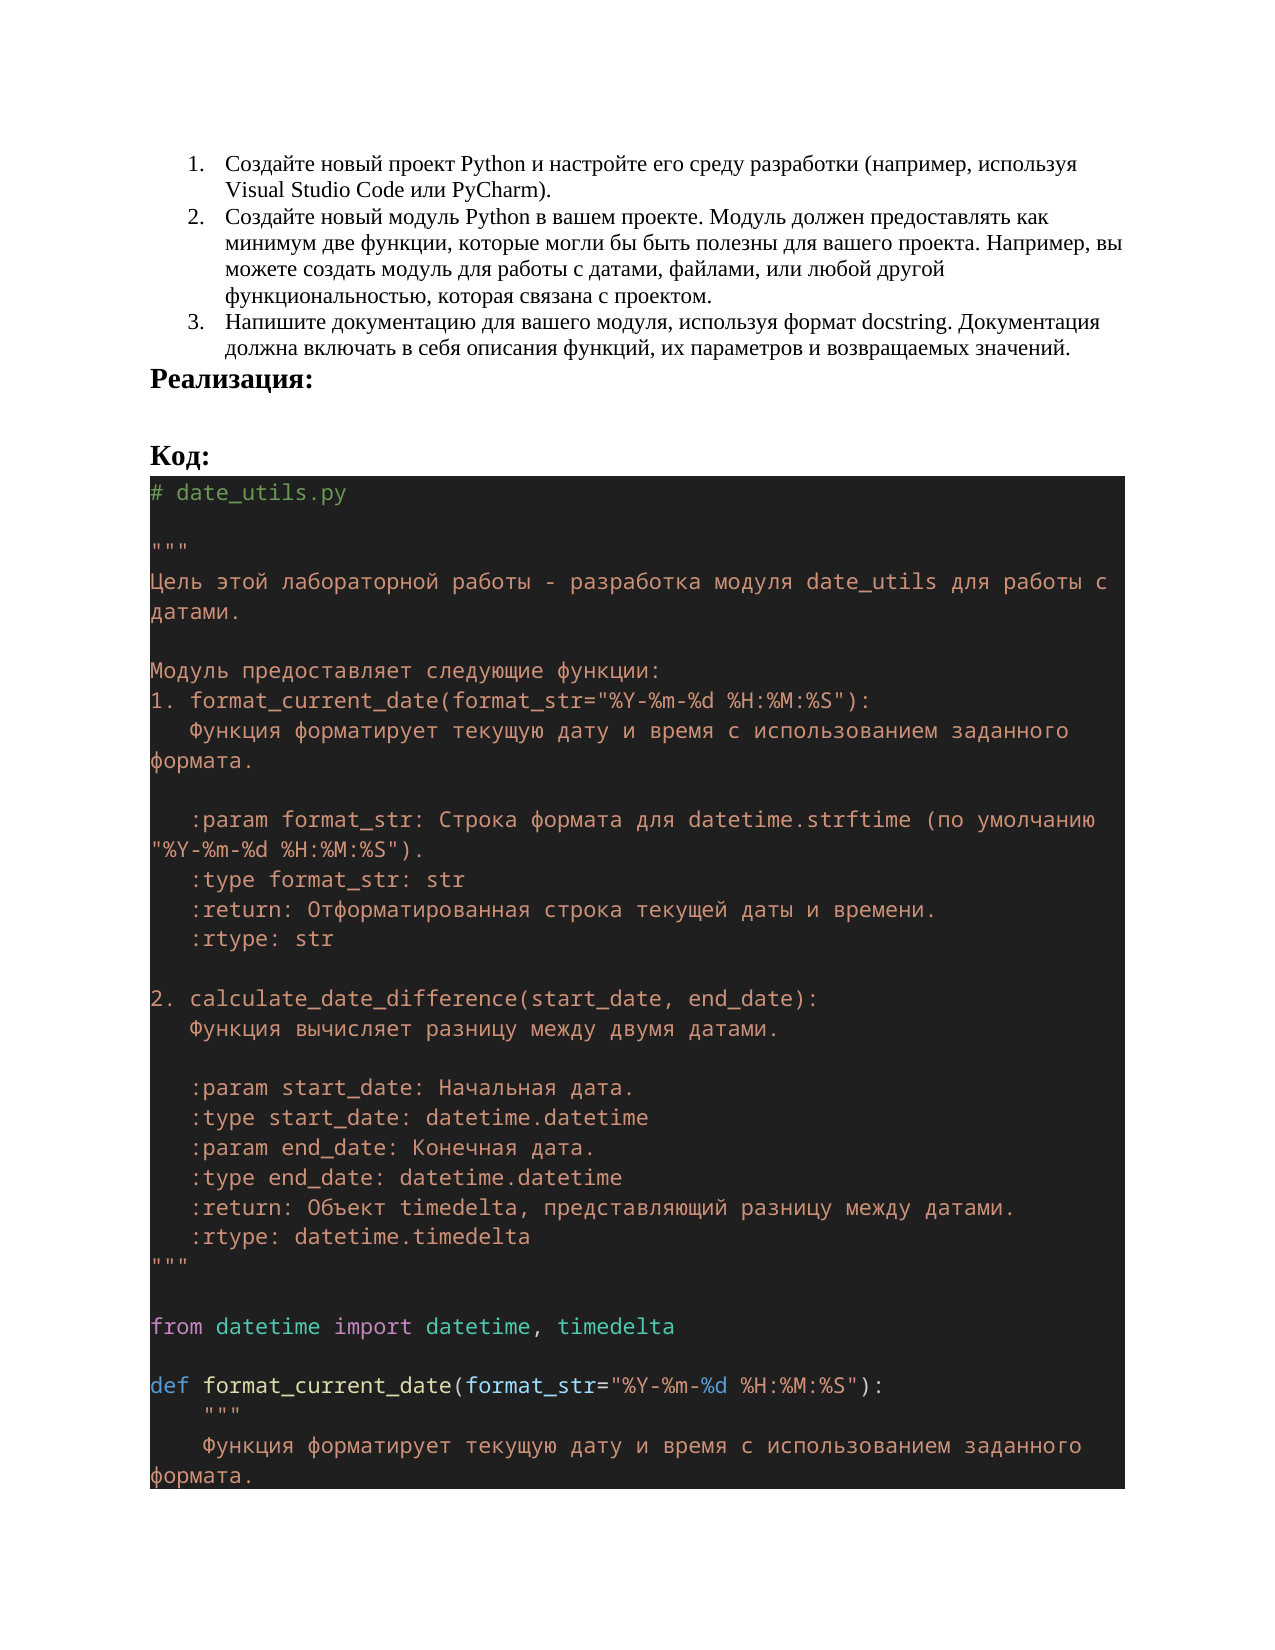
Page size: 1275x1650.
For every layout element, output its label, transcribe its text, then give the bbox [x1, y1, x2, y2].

text from datetime import datetime, timedelta [150, 1311, 1125, 1340]
text # date_utils.py [150, 476, 1125, 506]
text 2. calculate_date_difference(start_date, end_date): [150, 983, 1125, 1013]
text :type end_date: datetime.datetime [150, 1162, 1125, 1191]
text """ [150, 1400, 1125, 1430]
list Создайте новый модуль Python в вашем проекте. Модуль должен предоставлять как минимум две функции, которые могли бы быть полезны для вашего проекта. Например, вы можете создать модуль для работы с датами, файлами, или любой другой функциональностью, которая связана с проектом. [187, 203, 1125, 308]
text :rtype: str [150, 923, 1125, 953]
text Цель этой лабораторной работы - разработка модуля date_utils для работы с датами. [150, 566, 1125, 625]
text Реализация: [150, 361, 1125, 394]
text Код: [150, 438, 1125, 471]
text :return: Отформатированная строка текущей даты и времени. [150, 893, 1125, 923]
text :param end_date: Конечная дата. [150, 1132, 1125, 1162]
text :param format_str: Строка формата для datetime.strftime (по умолчанию "%Y-%m-%d %H:%M:%S"). [150, 804, 1125, 864]
text Функция форматирует текущую дату и время с использованием заданного формата. [150, 1430, 1125, 1489]
list Создайте новый проект Python и настройте его среду разработки (например, используя Visual Studio Code или PyCharm). [187, 150, 1125, 203]
text :type format_str: str [150, 864, 1125, 893]
text :param start_date: Начальная дата. [150, 1072, 1125, 1102]
text 1. format_current_date(format_str="%Y-%m-%d %H:%M:%S"): [150, 685, 1125, 715]
text """ [150, 1251, 1125, 1281]
text :rtype: datetime.timedelta [150, 1221, 1125, 1251]
text Функция форматирует текущую дату и время с использованием заданного формата. [150, 715, 1125, 774]
text def format_current_date(format_str="%Y-%m-%d %H:%M:%S"): [150, 1370, 1125, 1400]
list Напишите документацию для вашего модуля, используя формат docstring. Документация должна включать в себя описания функций, их параметров и возвращаемых значений. [187, 308, 1125, 361]
text """ [150, 536, 1125, 566]
text Модуль предоставляет следующие функции: [150, 655, 1125, 685]
text :return: Объект timedelta, представляющий разницу между датами. [150, 1191, 1125, 1221]
text Функция вычисляет разницу между двумя датами. [150, 1013, 1125, 1042]
text :type start_date: datetime.datetime [150, 1102, 1125, 1132]
